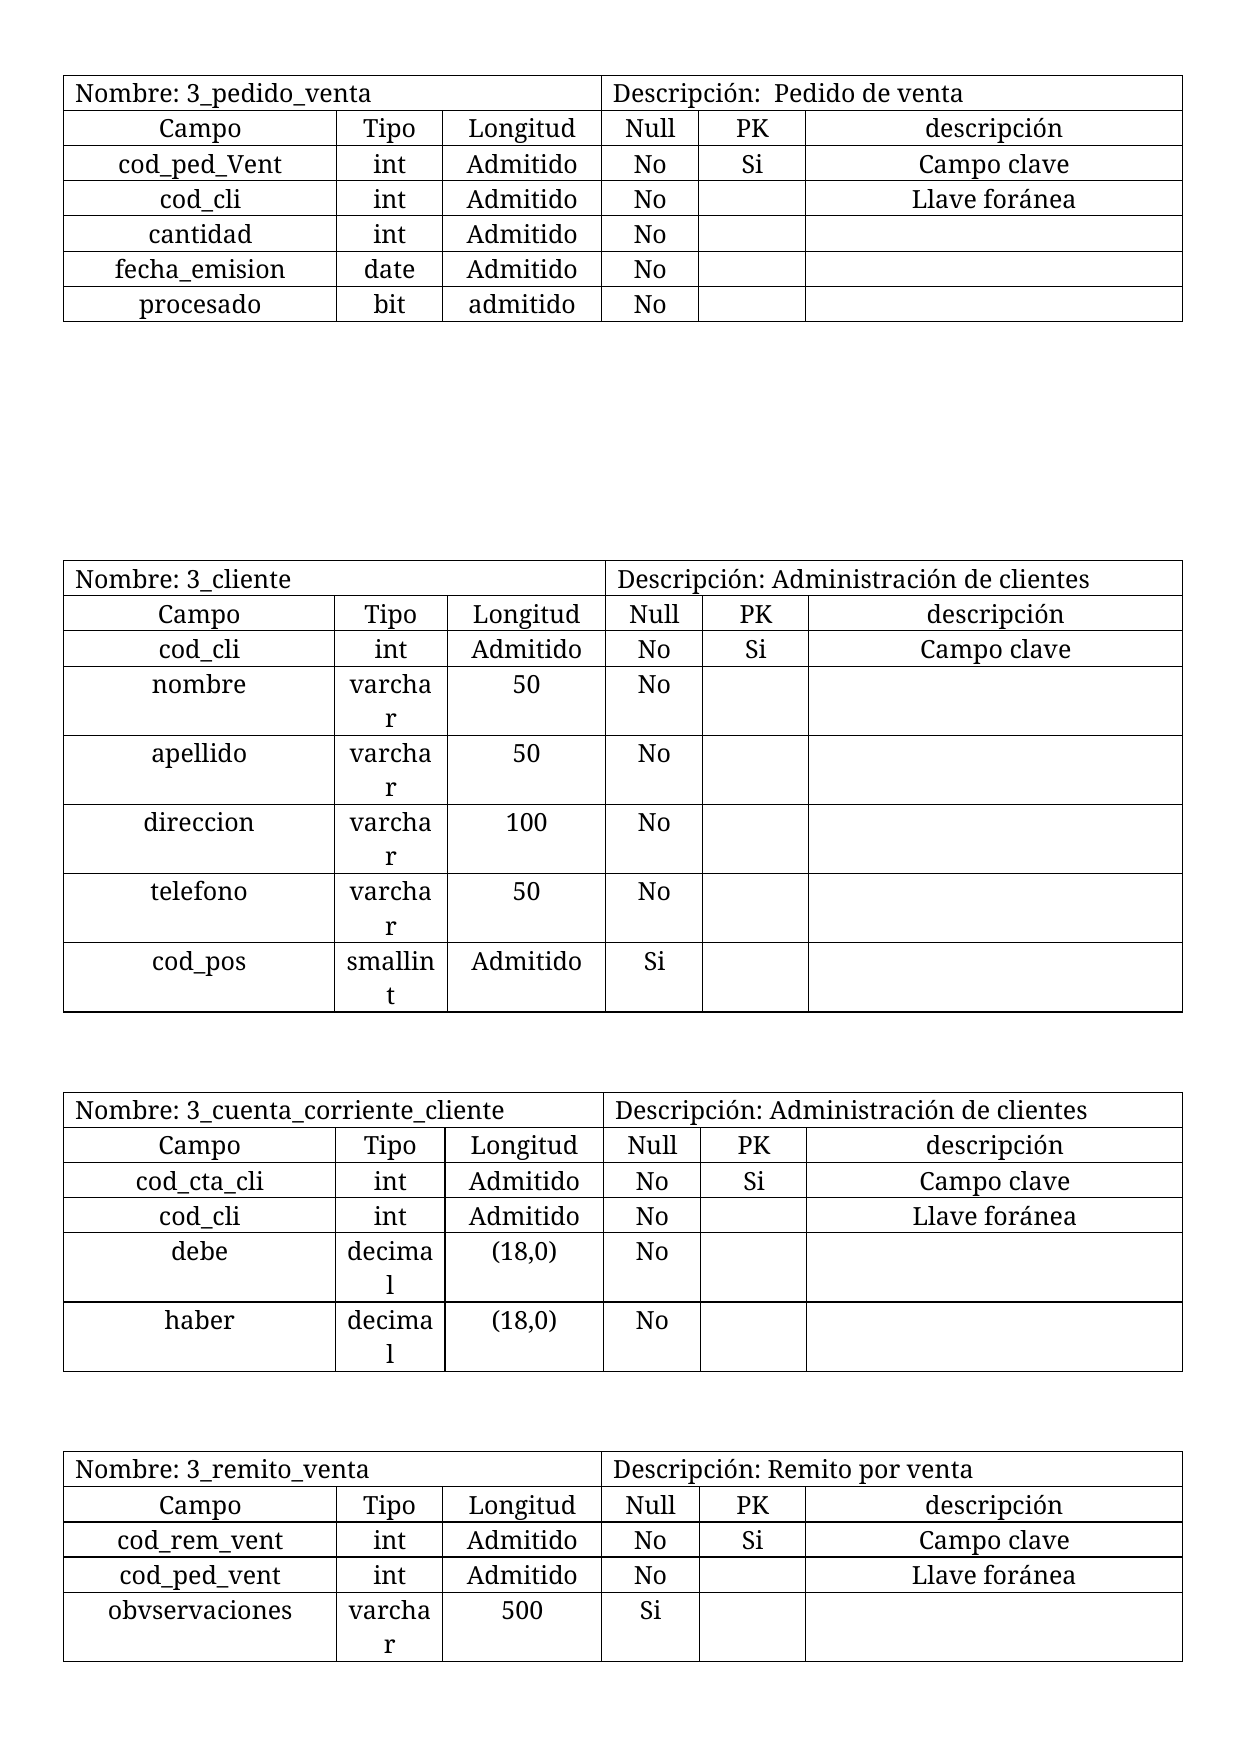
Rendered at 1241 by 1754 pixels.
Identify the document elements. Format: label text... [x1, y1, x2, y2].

table_cell [806, 216, 1182, 251]
table_cell Longitud [446, 1128, 603, 1162]
table_cell cod_cli [64, 1198, 335, 1232]
table_cell Admitido [443, 1523, 601, 1556]
table_cell smallint [335, 943, 447, 1011]
table_cell [806, 252, 1182, 286]
table_cell No [604, 1303, 700, 1371]
table_cell No [602, 146, 698, 180]
table_cell Null [602, 111, 698, 145]
table_cell [700, 1558, 805, 1592]
table_cell Longitud [448, 596, 605, 630]
table_cell debe [64, 1233, 335, 1301]
table_cell [703, 667, 808, 735]
table_cell Si [701, 1163, 806, 1197]
table_cell Null [602, 1487, 699, 1521]
table_cell Si [700, 1523, 805, 1556]
table_cell 500 [443, 1593, 601, 1661]
table_cell [703, 943, 808, 1011]
table_cell Null [606, 596, 702, 630]
table_header Nombre: 3_remito_venta [64, 1452, 601, 1486]
table_header Descripción: Pedido de venta [602, 76, 1182, 110]
table_cell [699, 181, 805, 215]
table_header Descripción: Administración de clientes [604, 1093, 1182, 1127]
table_header Nombre: 3_cliente [64, 561, 605, 595]
table_cell PK [703, 596, 808, 630]
table_cell [809, 874, 1182, 942]
table_cell Campo clave [806, 146, 1182, 180]
table_cell [809, 736, 1182, 804]
table_cell cod_ped_vent [64, 1558, 336, 1592]
table_cell [807, 1233, 1182, 1301]
table_cell int [337, 216, 442, 251]
table_cell haber [64, 1303, 335, 1371]
table_cell PK [701, 1128, 806, 1162]
table_cell PK [699, 111, 805, 145]
table_cell [703, 736, 808, 804]
table_cell [701, 1303, 806, 1371]
table_cell No [606, 805, 702, 873]
table_cell varchar [335, 736, 447, 804]
table_cell 50 [448, 874, 605, 942]
table_cell cod_cli [64, 631, 334, 666]
table_cell Campo [64, 111, 336, 145]
table_cell Admitido [443, 1558, 601, 1592]
table_cell Campo [64, 1487, 336, 1521]
table_cell Llave foránea [806, 181, 1182, 215]
table_cell [703, 805, 808, 873]
table_cell Tipo [336, 1128, 444, 1162]
table_cell date [337, 252, 442, 286]
table_cell [809, 667, 1182, 735]
table_cell decimal [336, 1303, 444, 1371]
table_cell int [336, 1198, 444, 1232]
table_cell Campo [64, 1128, 335, 1162]
table_cell Llave foránea [807, 1198, 1182, 1232]
table_header Nombre: 3_pedido_venta [64, 76, 601, 110]
table_cell Admitido [448, 943, 605, 1011]
table_cell cod_rem_vent [64, 1523, 336, 1556]
table_cell procesado [64, 287, 336, 321]
table_cell No [606, 736, 702, 804]
table_cell No [604, 1198, 700, 1232]
table_cell Campo clave [806, 1523, 1182, 1556]
table_cell (18,0) [446, 1233, 603, 1301]
table_cell Longitud [443, 111, 601, 145]
table_cell Admitido [443, 146, 601, 180]
table_cell Tipo [337, 1487, 442, 1521]
table_cell cod_ped_Vent [64, 146, 336, 180]
table_cell No [602, 287, 698, 321]
table_cell varchar [335, 805, 447, 873]
table_cell 50 [448, 667, 605, 735]
table_cell [806, 287, 1182, 321]
table_cell Admitido [443, 216, 601, 251]
table_cell No [602, 252, 698, 286]
table_cell [699, 252, 805, 286]
table_cell No [602, 216, 698, 251]
table_cell [809, 943, 1182, 1011]
table_cell No [602, 181, 698, 215]
table_cell fecha_emision [64, 252, 336, 286]
table_cell [809, 805, 1182, 873]
table_cell varchar [335, 874, 447, 942]
table_cell (18,0) [446, 1303, 603, 1371]
table_cell Si [602, 1593, 699, 1661]
table_cell bit [337, 287, 442, 321]
table_cell descripción [807, 1128, 1182, 1162]
table_cell No [606, 631, 702, 666]
table_cell decimal [336, 1233, 444, 1301]
table_cell No [604, 1163, 700, 1197]
table_cell descripción [806, 111, 1182, 145]
table_cell [701, 1198, 806, 1232]
table_cell Si [606, 943, 702, 1011]
table_cell No [602, 1523, 699, 1556]
table_cell No [606, 874, 702, 942]
table_cell nombre [64, 667, 334, 735]
table_cell Null [604, 1128, 700, 1162]
table_header Descripción: Administración de clientes [606, 561, 1182, 595]
table_cell No [602, 1558, 699, 1592]
table_cell Longitud [443, 1487, 601, 1521]
table_cell Campo clave [809, 631, 1182, 666]
table_cell cod_pos [64, 943, 334, 1011]
table_cell int [335, 631, 447, 666]
table_cell telefono [64, 874, 334, 942]
table_cell varchar [335, 667, 447, 735]
table_cell No [606, 667, 702, 735]
table_cell obvservaciones [64, 1593, 336, 1661]
table_cell cantidad [64, 216, 336, 251]
table_cell Admitido [446, 1198, 603, 1232]
table_cell [700, 1593, 805, 1661]
table_cell Llave foránea [806, 1558, 1182, 1592]
table_cell apellido [64, 736, 334, 804]
table_cell Campo [64, 596, 334, 630]
table_cell descripción [809, 596, 1182, 630]
table_cell Tipo [335, 596, 447, 630]
table_cell [699, 287, 805, 321]
table_cell int [337, 181, 442, 215]
table_cell [701, 1233, 806, 1301]
table_cell int [337, 146, 442, 180]
table_cell Si [699, 146, 805, 180]
table_cell Si [703, 631, 808, 666]
table_cell Admitido [448, 631, 605, 666]
table_cell 50 [448, 736, 605, 804]
table_cell cod_cta_cli [64, 1163, 335, 1197]
table_header Nombre: 3_cuenta_corriente_cliente [64, 1093, 603, 1127]
table_cell direccion [64, 805, 334, 873]
table_cell int [336, 1163, 444, 1197]
table_cell [703, 874, 808, 942]
table_cell Campo clave [807, 1163, 1182, 1197]
table_cell descripción [806, 1487, 1182, 1521]
table_cell int [337, 1523, 442, 1556]
table_cell [806, 1593, 1182, 1661]
table_cell Tipo [337, 111, 442, 145]
table_cell [807, 1303, 1182, 1371]
table_header Descripción: Remito por venta [602, 1452, 1182, 1486]
table_cell 100 [448, 805, 605, 873]
table_cell Admitido [443, 252, 601, 286]
table_cell admitido [443, 287, 601, 321]
table_cell No [604, 1233, 700, 1301]
table_cell PK [700, 1487, 805, 1521]
table_cell varchar [337, 1593, 442, 1661]
table_cell [699, 216, 805, 251]
table_cell Admitido [443, 181, 601, 215]
table_cell Admitido [446, 1163, 603, 1197]
table_cell cod_cli [64, 181, 336, 215]
table_cell int [337, 1558, 442, 1592]
